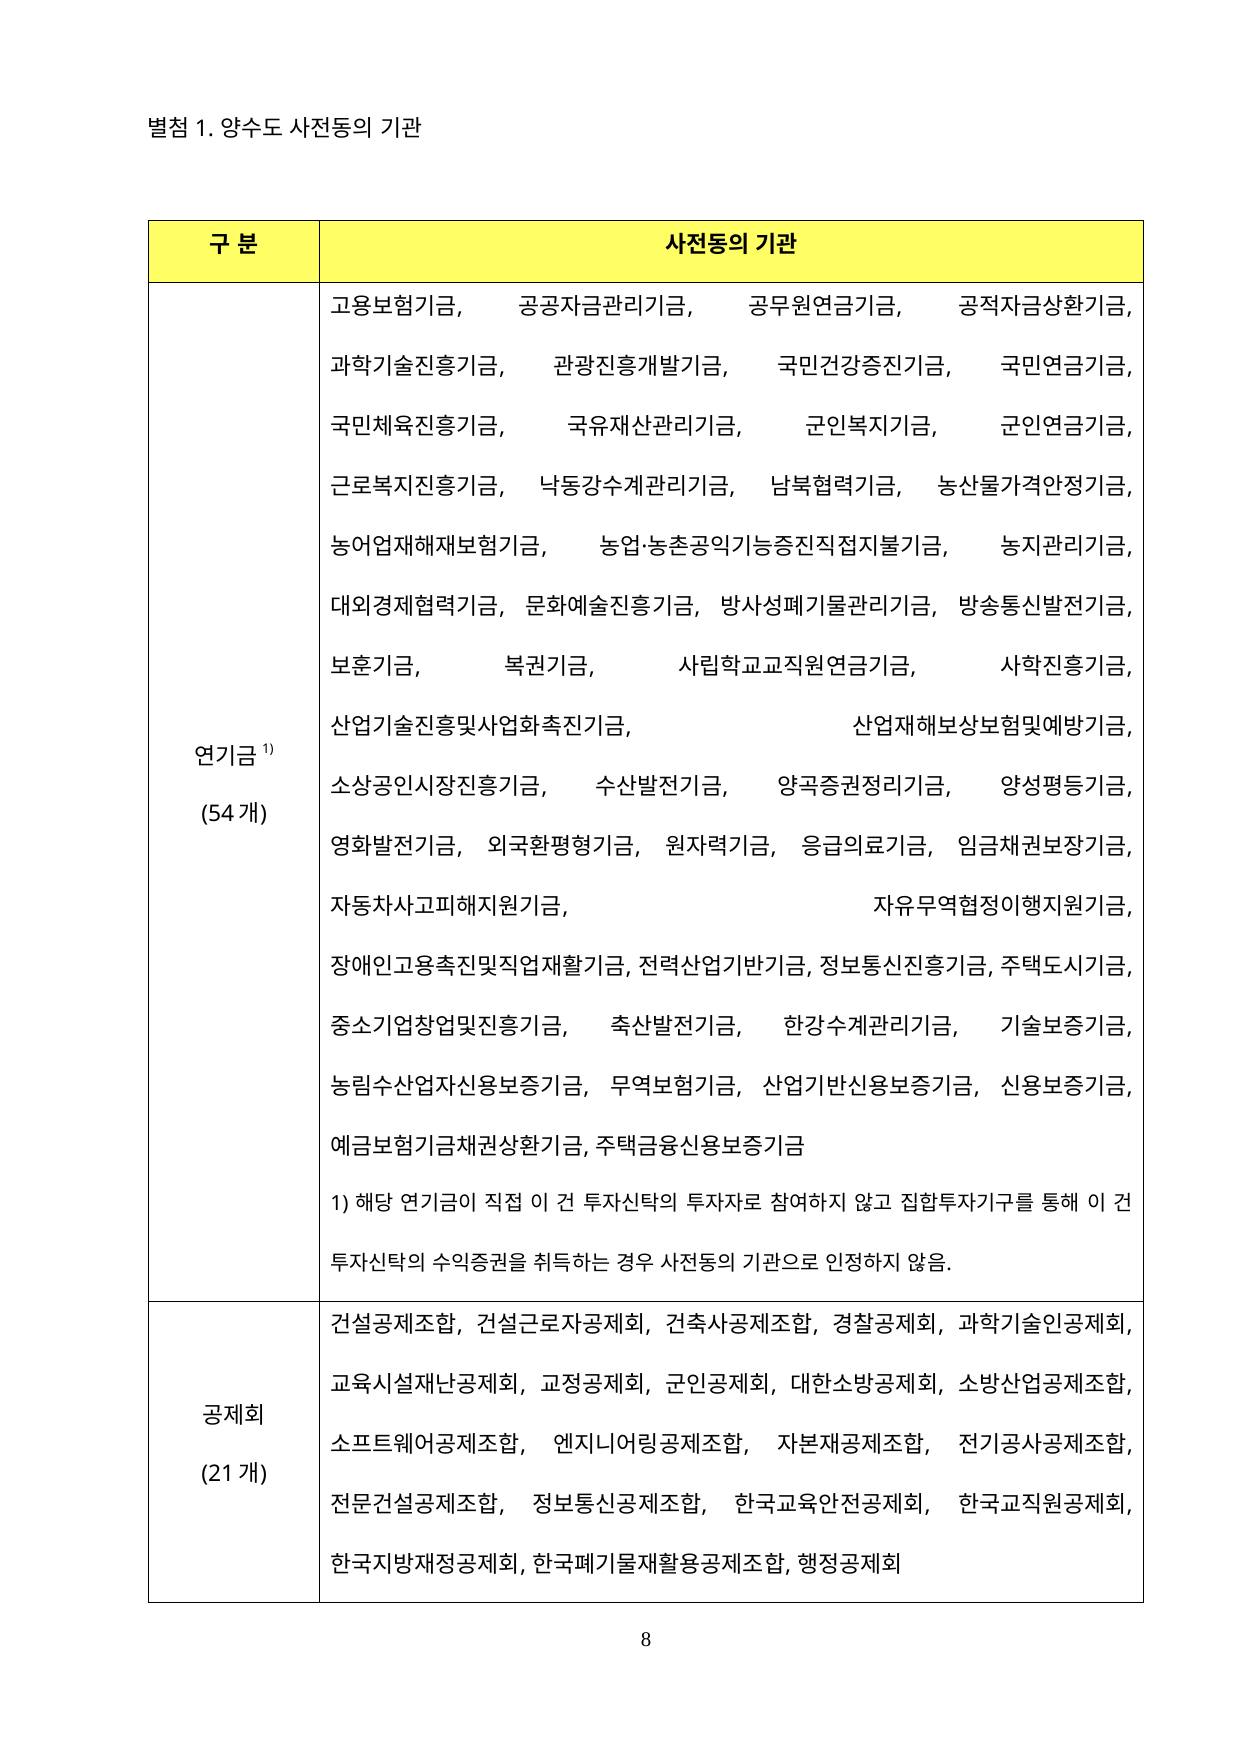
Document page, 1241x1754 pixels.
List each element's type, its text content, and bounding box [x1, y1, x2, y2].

table_cell 고용보험기금, 공공자금관리기금, 공무원연금기금, 공적자금상환기금, 과학기술진흥기금, 관광진흥개발기금, 국민건강증진기금, 국민연금기금, 국민체육진흥기금, 국유재산관리기금, 군인복지기금, 군인연금기금, 근로복지진흥기금, 낙동강수계관리기금, 남북협력기금, 농산물가격안정기금, 농어업재해재보험기금, 농업·농촌공익기능증진직접지불기금, 농지관리기금, 대외경제협력기금, 문화예술진흥기금, 방사성폐기물관리기금, 방송통신발전기금, 보훈기금, 복권기금, 사립학교교직원연금기금, 사학진흥기금, 산업기술진흥및사업화촉진기금, 산업재해보상보험및예방기금, 소상공인시장진흥기금, 수산발전기금, 양곡증권정리기금, 양성평등기금, 영화발전기금, 외국환평형기금, 원자력기금, 응급의료기금, 임금채권보장기금, 자동차사고피해지원기금, 자유무역협정이행지원기금, 장애인고용촉진및직업재활기금, 전력산업기반기금, 정보통신진흥기금, 주택도시기금, 중소기업창업및진흥기금, 축산발전기금, 한강수계관리기금, 기술보증기금, 농림수산업자신용보증기금, 무역보험기금, 산업기반신용보증기금, 신용보증기금, 예금보험기금채권상환기금, 주택금융신용보증기금 1) 해당 연기금이 직접 이 건 투자신탁의 투자자로 참여하지 않고 집합투자기구를 통해 이 건 투자신탁의 수익증권을 취득하는 경우 사전동의 기관으로 인정하지 않음. [320, 283, 1143, 1301]
table_cell 건설공제조합, 건설근로자공제회, 건축사공제조합, 경찰공제회, 과학기술인공제회, 교육시설재난공제회, 교정공제회, 군인공제회, 대한소방공제회, 소방산업공제조합, 소프트웨어공제조합, 엔지니어링공제조합, 자본재공제조합, 전기공사공제조합, 전문건설공제조합, 정보통신공제조합, 한국교육안전공제회, 한국교직원공제회, 한국지방재정공제회, 한국폐기물재활용공제조합, 행정공제회 [320, 1302, 1143, 1602]
text 별첨1. 양수도 사전동의 기관 [148, 110, 1144, 143]
table_cell 연기금1) (54개) [149, 283, 319, 1301]
table_cell 공제회 (21개) [149, 1302, 319, 1602]
table_header 구 분 [149, 221, 319, 282]
table_header 사전동의 기관 [320, 221, 1143, 282]
